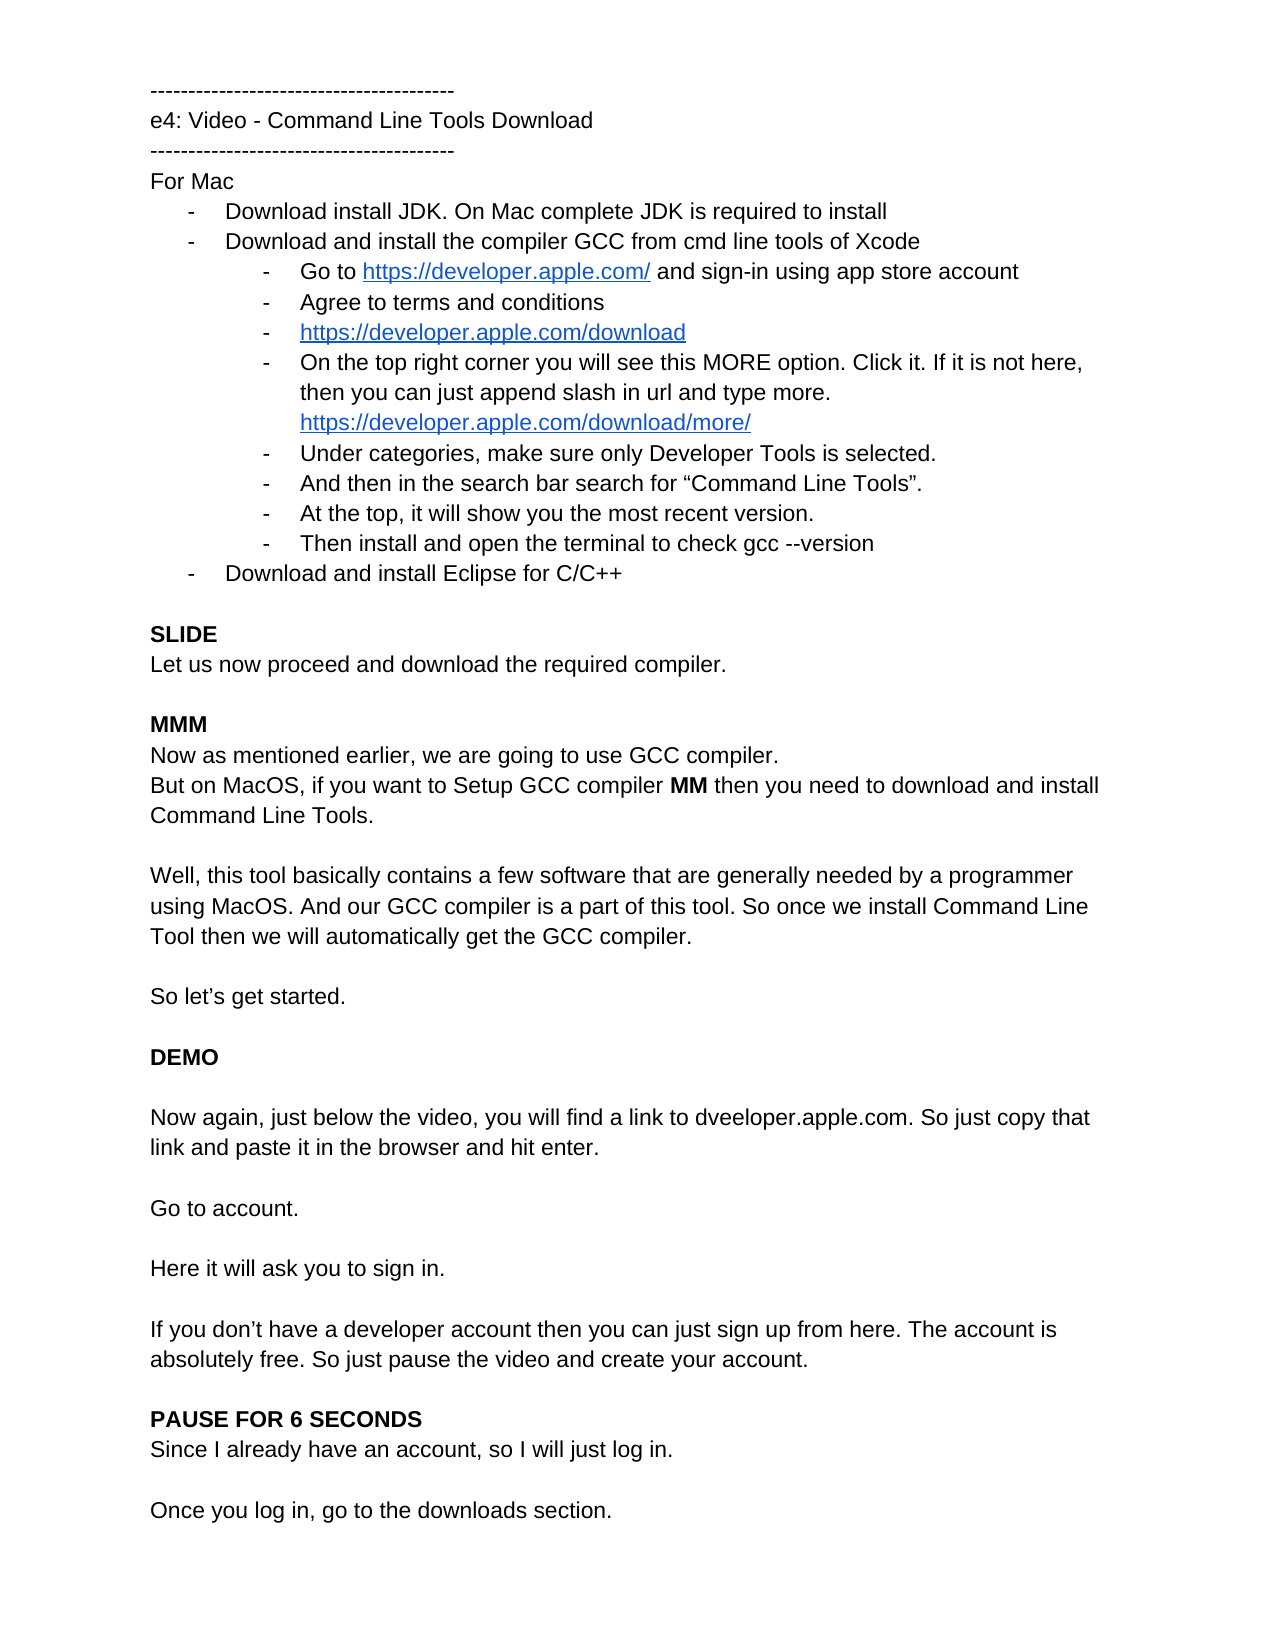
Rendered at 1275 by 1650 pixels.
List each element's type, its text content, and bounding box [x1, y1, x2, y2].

list Under categories, make sure only Developer Tools is selected. [262, 439, 1125, 466]
text Let us now proceed and download the required compiler. [150, 651, 1125, 677]
text ---------------------------------------- [150, 77, 1125, 103]
list Download and install Eclipse for C/C++ [187, 560, 1125, 587]
text ---------------------------------------- [150, 137, 1125, 164]
text Since I already have an account, so I will just log in. [150, 1436, 1125, 1463]
text Once you log in, go to the downloads section. [150, 1497, 1125, 1523]
text Now as mentioned earlier, we are going to use GCC compiler. [150, 742, 1125, 768]
list At the top, it will show you the most recent version. [262, 500, 1125, 526]
list Go to https://developer.apple.com/ and sign-in using app store account [262, 258, 1125, 285]
text Well, this tool basically contains a few software that are generally needed by a programmer using MacOS. And our GCC compiler is a part of this tool. So once we install Command Line Tool then we will automatically get the GCC compiler. [150, 862, 1125, 949]
list Agree to terms and conditions [262, 288, 1125, 315]
text If you don’t have a developer account then you can just sign up from here. The account is absolutely free. So just pause the video and create your account. [150, 1316, 1125, 1372]
text Here it will ask you to sign in. [150, 1255, 1125, 1282]
text So let’s get started. [150, 983, 1125, 1010]
text For Mac [150, 168, 1125, 194]
list Download install JDK. On Mac complete JDK is required to install [187, 198, 1125, 224]
text e4: Video - Command Line Tools Download [150, 107, 1125, 134]
text DEMO [150, 1044, 1125, 1070]
text PAUSE FOR 6 SECONDS [150, 1406, 1125, 1433]
text Go to account. [150, 1195, 1125, 1221]
text MMM [150, 711, 1125, 738]
text But on MacOS, if you want to Setup GCC compiler MM then you need to download and install Command Line Tools. [150, 772, 1125, 828]
list https://developer.apple.com/download [262, 319, 1125, 345]
text Now again, just below the video, you will find a link to dveeloper.apple.com. So just copy that link and paste it in the browser and hit enter. [150, 1104, 1125, 1161]
list Then install and open the terminal to check gcc --version [262, 530, 1125, 557]
text SLIDE [150, 621, 1125, 647]
list Download and install the compiler GCC from cmd line tools of Xcode [187, 228, 1125, 254]
list And then in the search bar search for “Command Line Tools”. [262, 470, 1125, 496]
list On the top right corner you will see this MORE option. Click it. If it is not here, then you can just append slash in url and type more. https://developer.apple.com/download/more/ [262, 349, 1125, 436]
